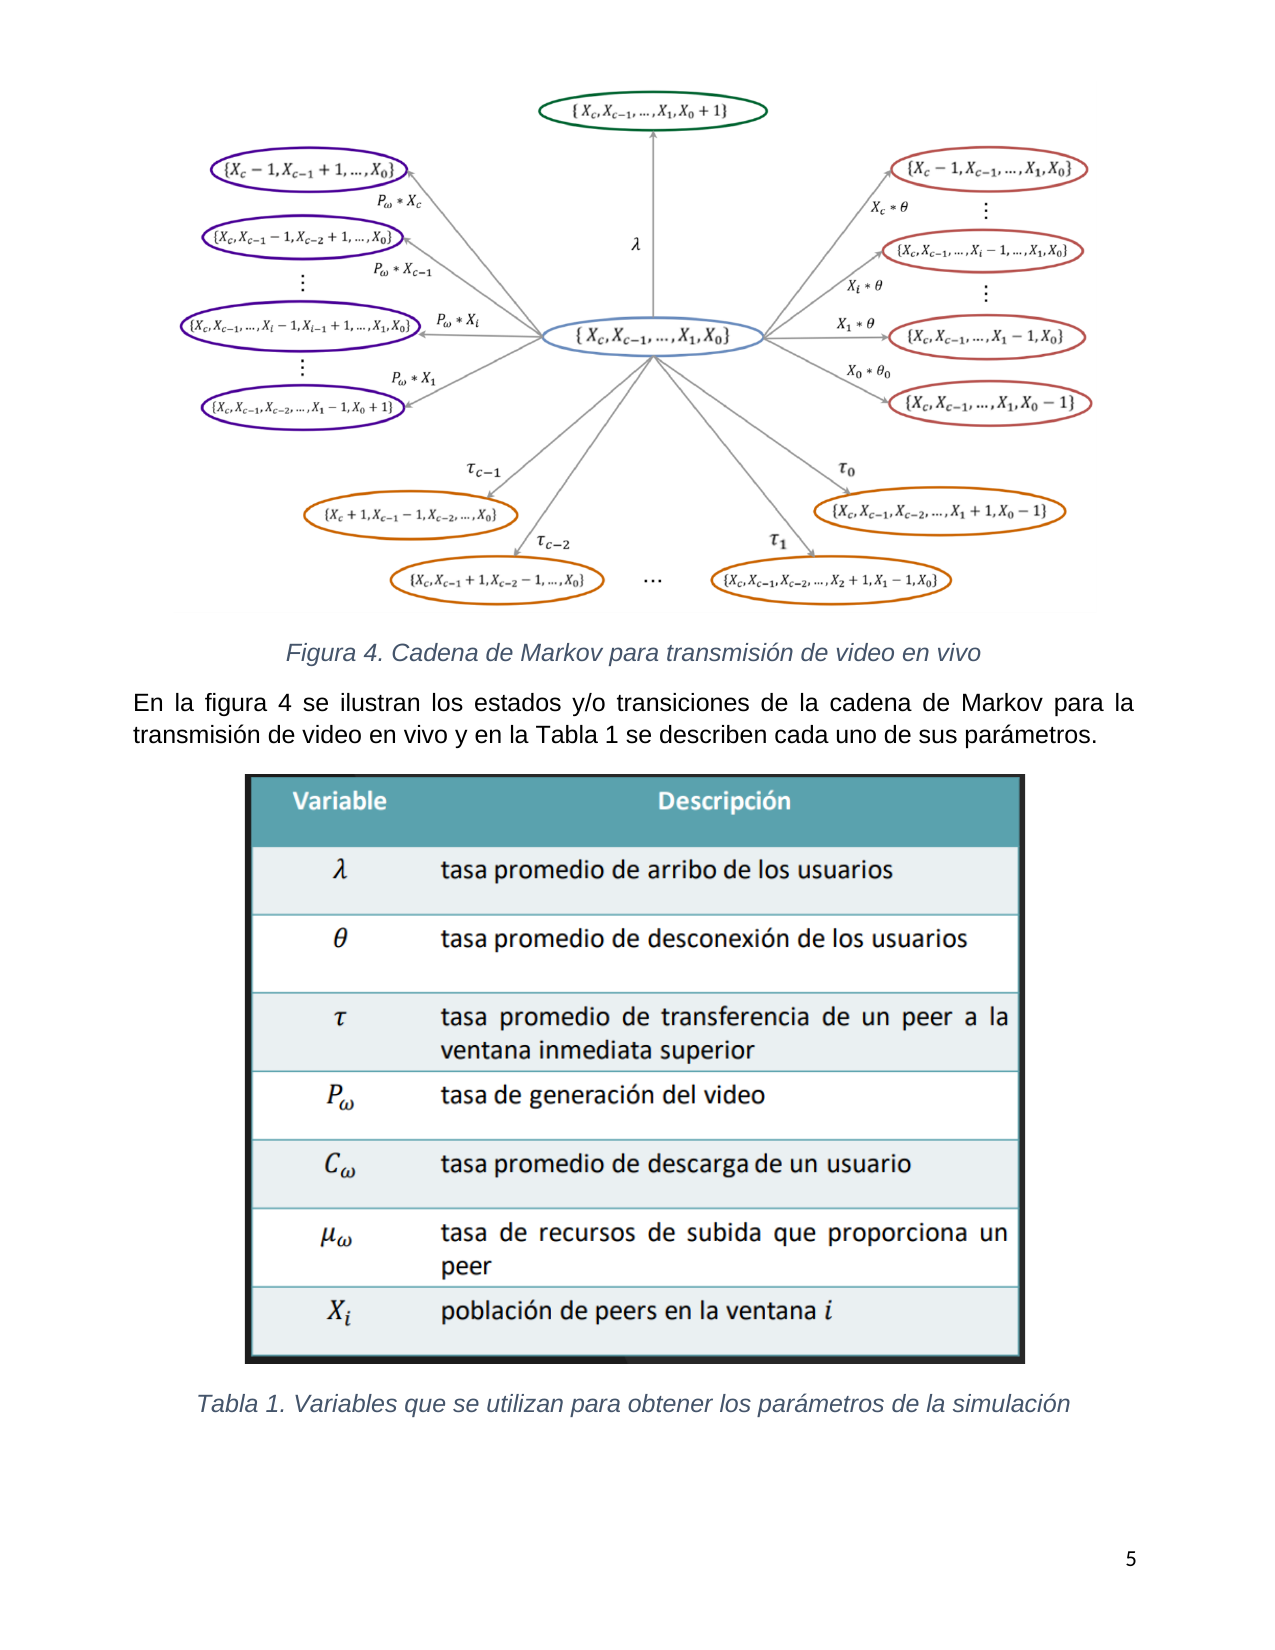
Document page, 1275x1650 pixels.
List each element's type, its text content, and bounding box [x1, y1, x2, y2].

picture [173, 81, 1097, 613]
text Figura 4. Cadena de Markov para transmisión de video en vivo [133, 638, 1137, 667]
text Tabla 1. Variables que se utilizan para obtener los parámetros de la simulación [133, 1389, 1137, 1418]
text En la figura 4 se ilustran los estados y/o transiciones de la cadena de Markov para la transmisión de video en vivo y en la Tabla 1 se describen cada uno de sus parámetros. [133, 687, 1137, 749]
